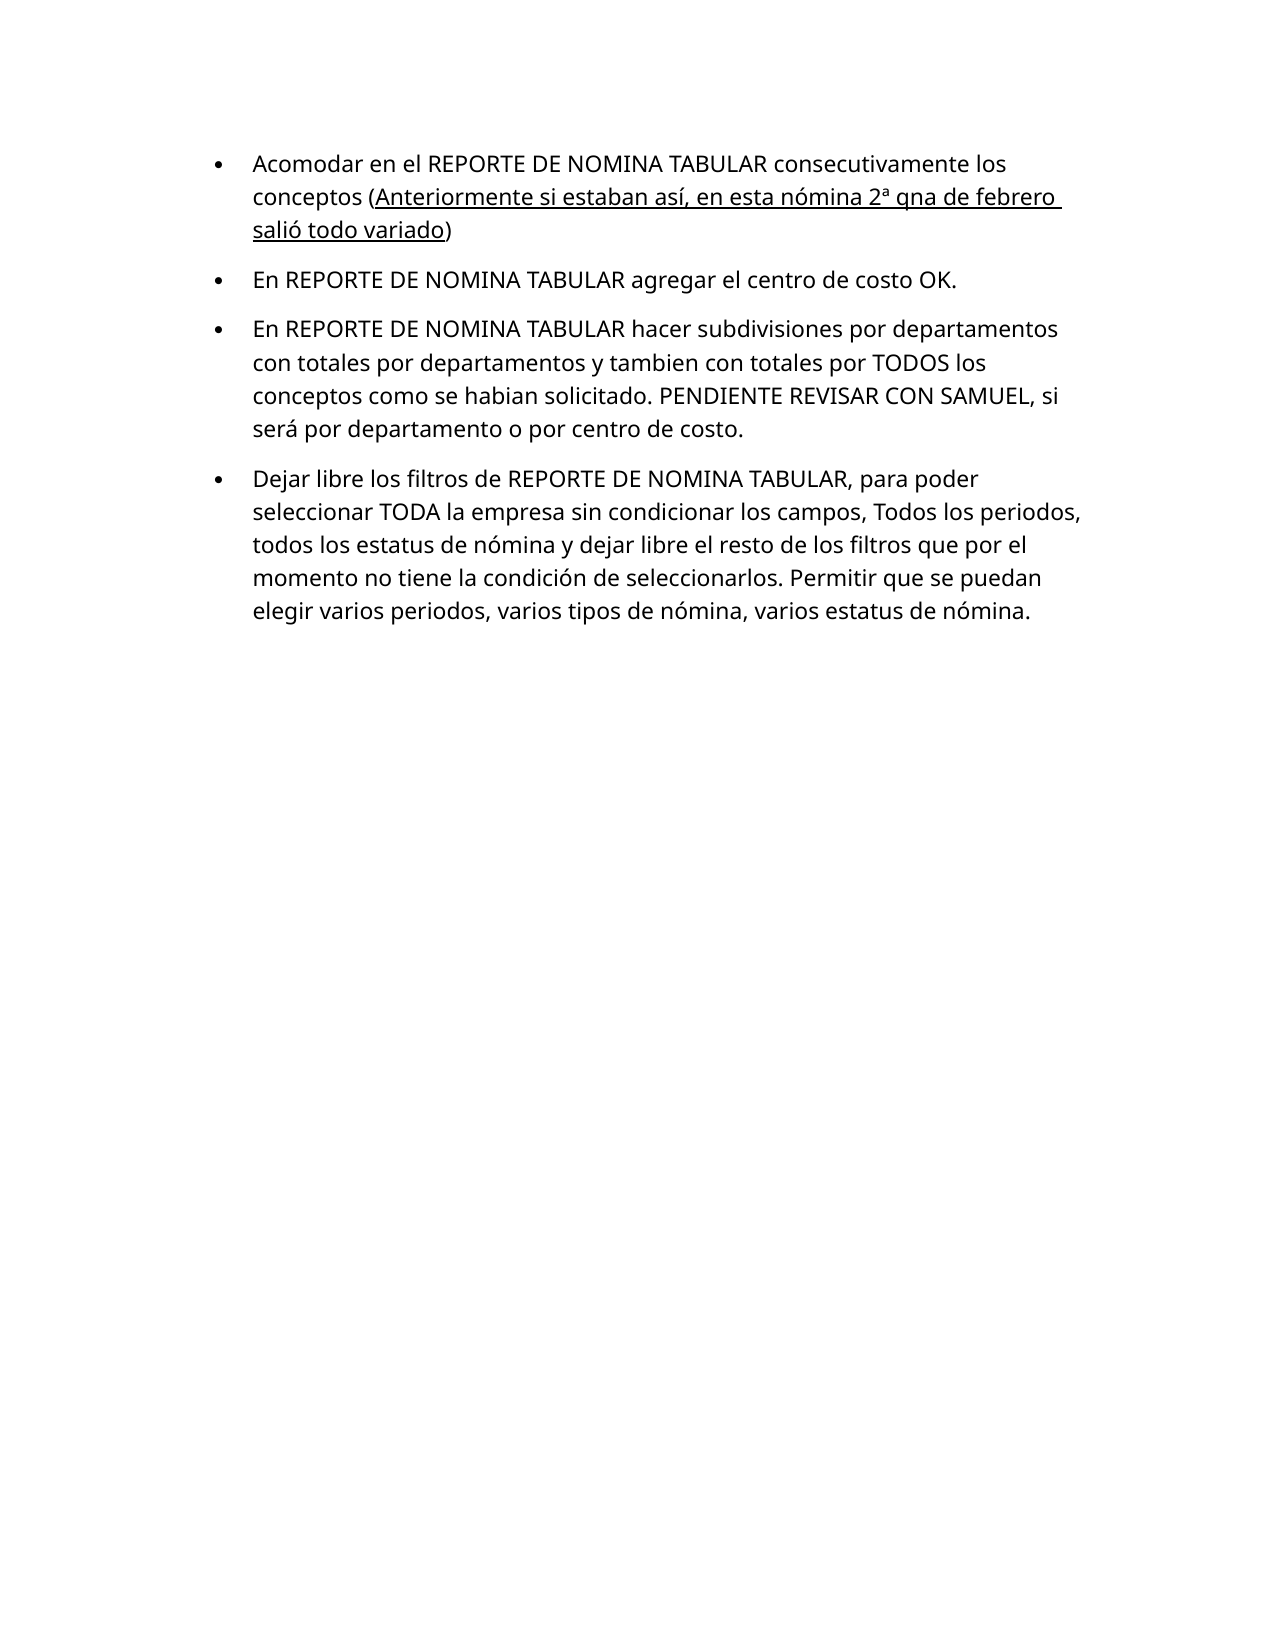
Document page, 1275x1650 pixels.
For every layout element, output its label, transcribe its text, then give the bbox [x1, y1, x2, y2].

list Dejar libre los filtros de REPORTE DE NOMINA TABULAR, para poder seleccionar TODA la empresa sin condicionar los campos, Todos los periodos, todos los estatus de nómina y dejar libre el resto de los filtros que por el momento no tiene la condición de seleccionarlos. Permitir que se puedan elegir varios periodos, varios tipos de nómina, varios estatus de nómina. [215, 463, 1098, 626]
list En REPORTE DE NOMINA TABULAR agregar el centro de costo OK. [215, 264, 1098, 295]
list En REPORTE DE NOMINA TABULAR hacer subdivisiones por departamentos con totales por departamentos y tambien con totales por TODOS los conceptos como se habian solicitado. PENDIENTE REVISAR CON SAMUEL, si será por departamento o por centro de costo. [215, 313, 1098, 444]
list Acomodar en el REPORTE DE NOMINA TABULAR consecutivamente los conceptos (Anteriormente si estaban así, en esta nómina 2ª qna de febrero salió todo variado) [215, 148, 1098, 245]
